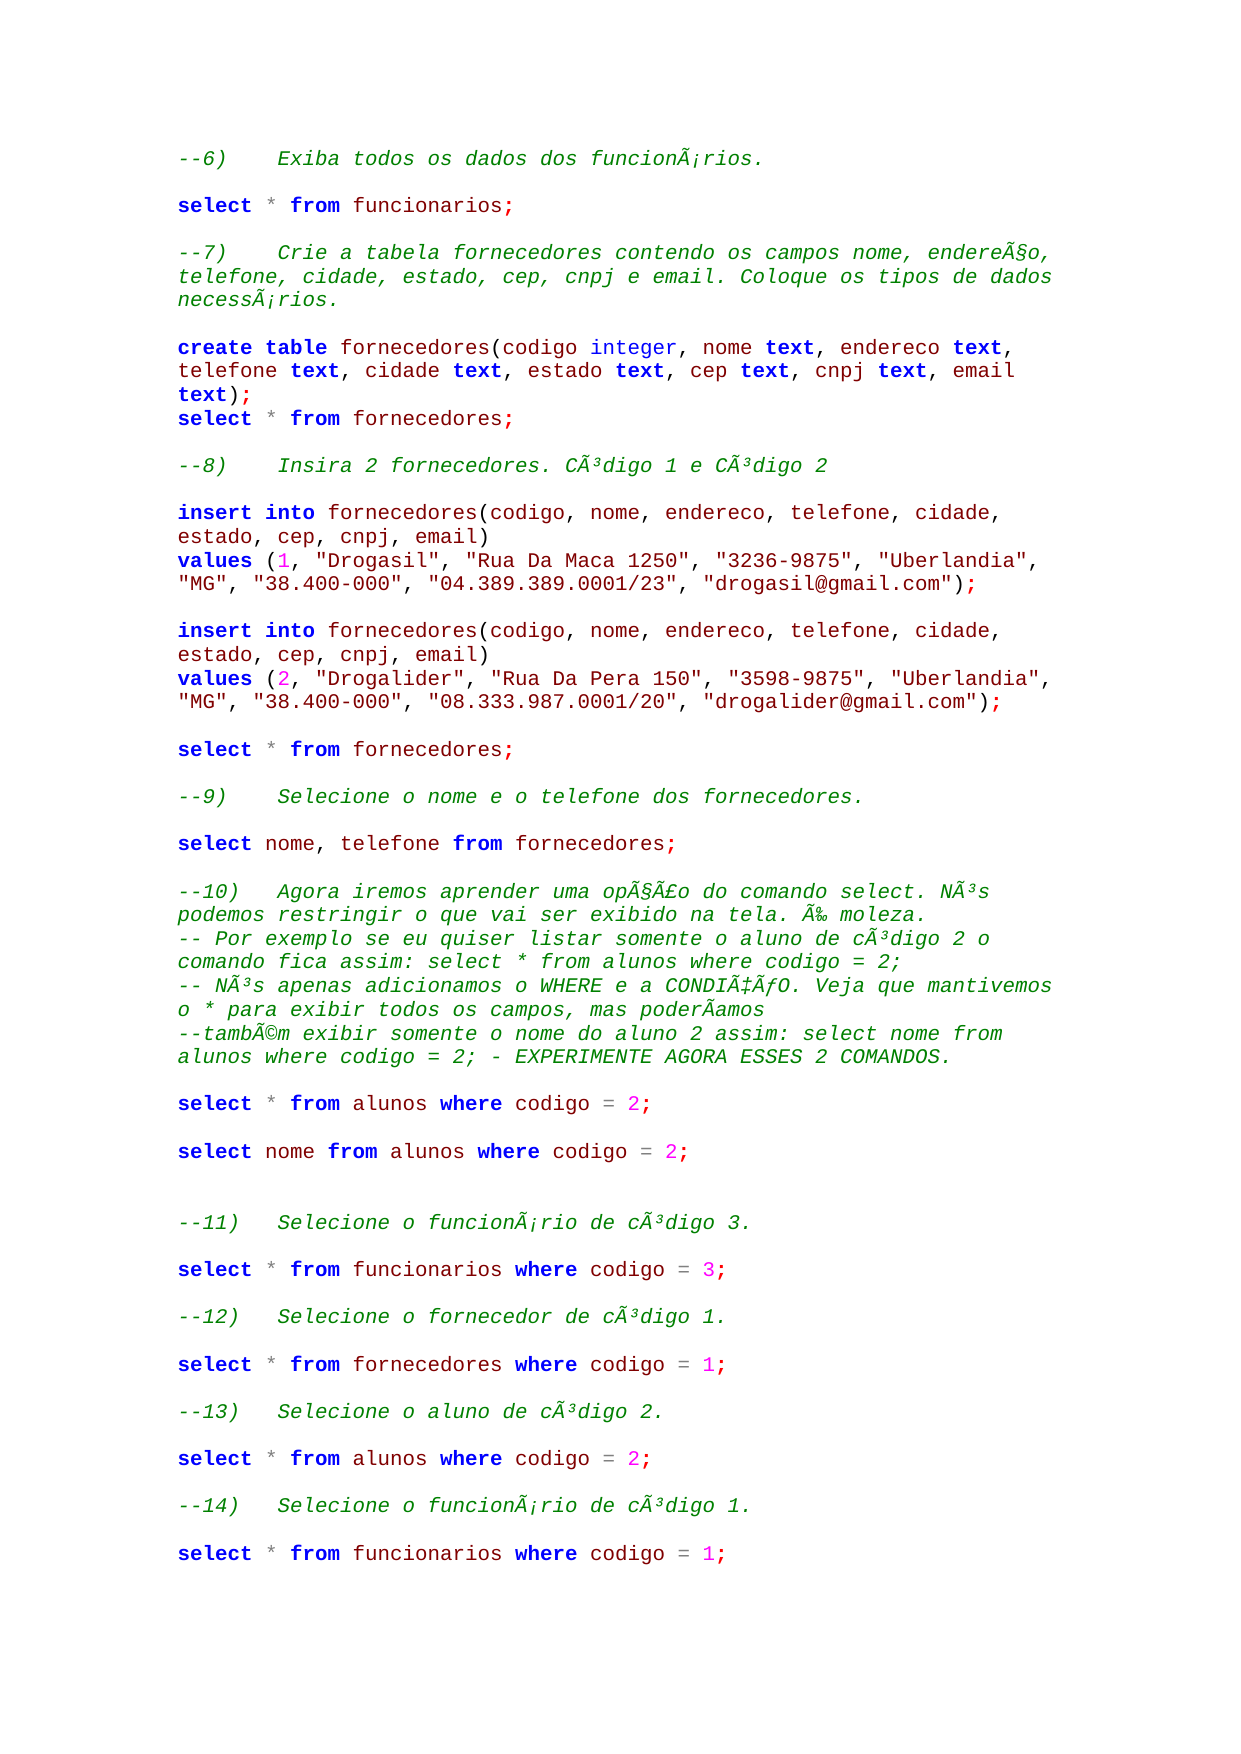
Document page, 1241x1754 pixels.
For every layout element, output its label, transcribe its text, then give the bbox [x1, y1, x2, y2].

text --11) Selecione o funcionÃ¡rio de cÃ³digo 3. [177, 1212, 1063, 1235]
text select * from funcionarios where codigo = 1; [177, 1543, 1063, 1566]
text --7) Crie a tabela fornecedores contendo os campos nome, endereÃ§o, telefone, cidade, estado, cep, cnpj e email. Coloque os tipos de dados necessÃ¡rios. [177, 242, 1063, 313]
text values (1, "Drogasil", "Rua Da Maca 1250", "3236-9875", "Uberlandia", "MG", "38.400-000", "04.389.389.0001/23", "drogasil@gmail.com"); [177, 549, 1063, 597]
text --9) Selecione o nome e o telefone dos fornecedores. [177, 786, 1063, 810]
text --tambÃ©m exibir somente o nome do aluno 2 assim: select nome from alunos where codigo = 2; - EXPERIMENTE AGORA ESSES 2 COMANDOS. [177, 1022, 1063, 1070]
text select nome, telefone from fornecedores; [177, 833, 1063, 857]
text select * from funcionarios; [177, 195, 1063, 218]
text select * from fornecedores; [177, 739, 1063, 762]
text --14) Selecione o funcionÃ¡rio de cÃ³digo 1. [177, 1495, 1063, 1519]
text -- Por exemplo se eu quiser listar somente o aluno de cÃ³digo 2 o comando fica assim: select * from alunos where codigo = 2; [177, 928, 1063, 975]
text select * from fornecedores where codigo = 1; [177, 1353, 1063, 1377]
text --13) Selecione o aluno de cÃ³digo 2. [177, 1401, 1063, 1424]
text create table fornecedores(codigo integer, nome text, endereco text, telefone text, cidade text, estado text, cep text, cnpj text, email text); [177, 337, 1063, 408]
text --12) Selecione o fornecedor de cÃ³digo 1. [177, 1306, 1063, 1330]
text select * from alunos where codigo = 2; [177, 1093, 1063, 1117]
text select nome from alunos where codigo = 2; [177, 1141, 1063, 1164]
text values (2, "Drogalider", "Rua Da Pera 150", "3598-9875", "Uberlandia", "MG", "38.400-000", "08.333.987.0001/20", "drogalider@gmail.com"); [177, 668, 1063, 715]
text --10) Agora iremos aprender uma opÃ§Ã£o do comando select. NÃ³s podemos restringir o que vai ser exibido na tela. Ã‰ moleza. [177, 881, 1063, 928]
text --6) Exiba todos os dados dos funcionÃ¡rios. [177, 148, 1063, 171]
text select * from funcionarios where codigo = 3; [177, 1259, 1063, 1283]
text --8) Insira 2 fornecedores. CÃ³digo 1 e CÃ³digo 2 [177, 455, 1063, 479]
text insert into fornecedores(codigo, nome, endereco, telefone, cidade, estado, cep, cnpj, email) [177, 621, 1063, 668]
text insert into fornecedores(codigo, nome, endereco, telefone, cidade, estado, cep, cnpj, email) [177, 502, 1063, 549]
text select * from fornecedores; [177, 408, 1063, 431]
text -- NÃ³s apenas adicionamos o WHERE e a CONDIÃ‡ÃƒO. Veja que mantivemos o * para exibir todos os campos, mas poderÃamos [177, 975, 1063, 1022]
text select * from alunos where codigo = 2; [177, 1448, 1063, 1472]
